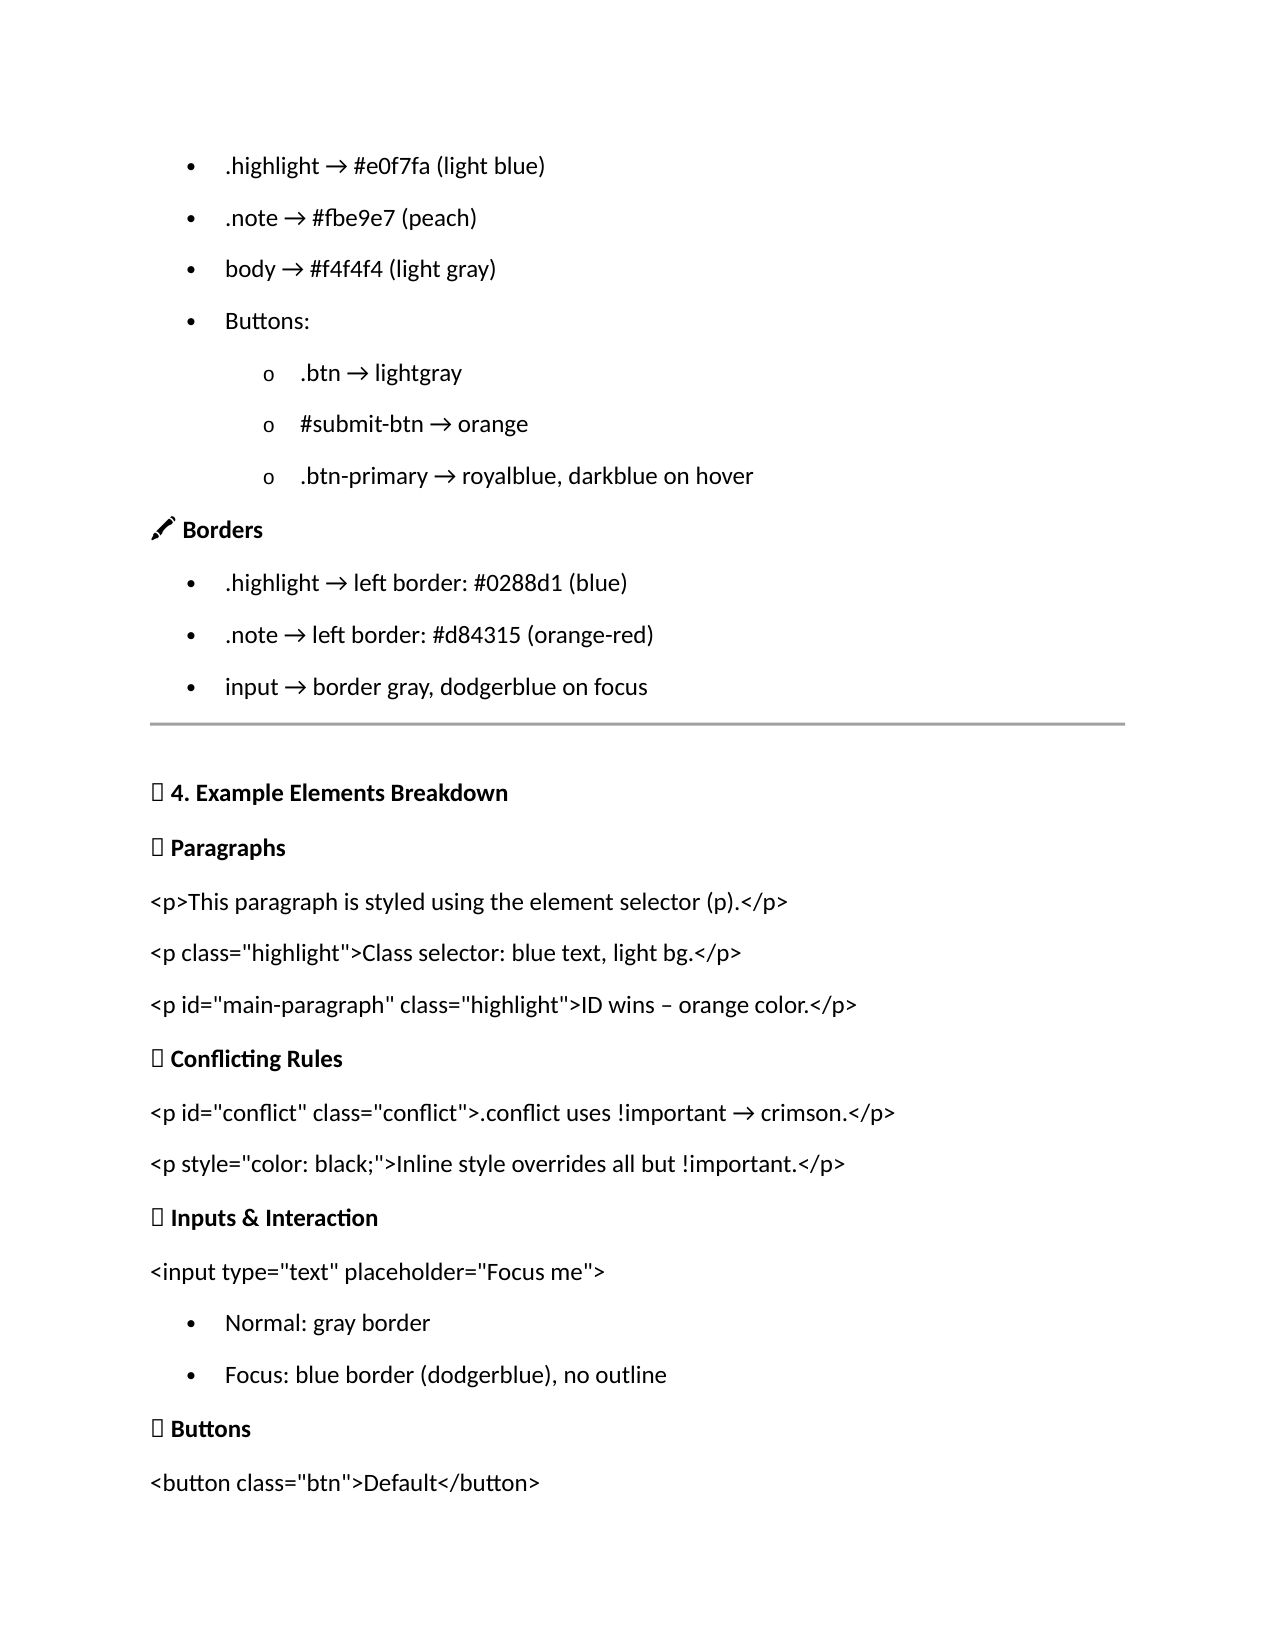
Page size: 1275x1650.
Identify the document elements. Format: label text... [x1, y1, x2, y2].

list input → border gray, dodgerblue on focus [187, 671, 1125, 701]
list Focus: blue border (dodgerblue), no outline [187, 1359, 1125, 1390]
list Buttons: [187, 305, 1125, 336]
text <p style="color: black;">Inline style overrides all but !important.</p> [150, 1148, 1125, 1179]
list body → #f4f4f4 (light gray) [187, 253, 1125, 284]
text <p class="highlight">Class selector: blue text, light bg.</p> [150, 937, 1125, 968]
text <button class="btn">Default</button> [150, 1467, 1125, 1497]
text ✅ Conflicting Rules [150, 1041, 1125, 1075]
list .highlight → #e0f7fa (light blue) [187, 150, 1125, 181]
text <p>This paragraph is styled using the element selector (p).</p> [150, 886, 1125, 916]
list .note → #fbe9e7 (peach) [187, 202, 1125, 232]
text 🖍️ Borders [150, 512, 1125, 546]
text ✅ Inputs & Interaction [150, 1200, 1125, 1234]
text ✅ Buttons [150, 1411, 1125, 1445]
list Normal: gray border [187, 1307, 1125, 1338]
list .btn → lightgray [262, 357, 1125, 387]
text <p id="conflict" class="conflict">.conflict uses !important → crimson.</p> [150, 1097, 1125, 1127]
list .btn-primary → royalblue, darkblue on hover [262, 460, 1125, 491]
list #submit-btn → orange [262, 408, 1125, 439]
text <input type="text" placeholder="Focus me"> [150, 1256, 1125, 1286]
list .highlight → left border: #0288d1 (blue) [187, 567, 1125, 598]
text 🧪 4. Example Elements Breakdown [150, 774, 1125, 808]
list .note → left border: #d84315 (orange-red) [187, 619, 1125, 650]
text ✅ Paragraphs [150, 830, 1125, 864]
text <p id="main-paragraph" class="highlight">ID wins – orange color.</p> [150, 989, 1125, 1020]
